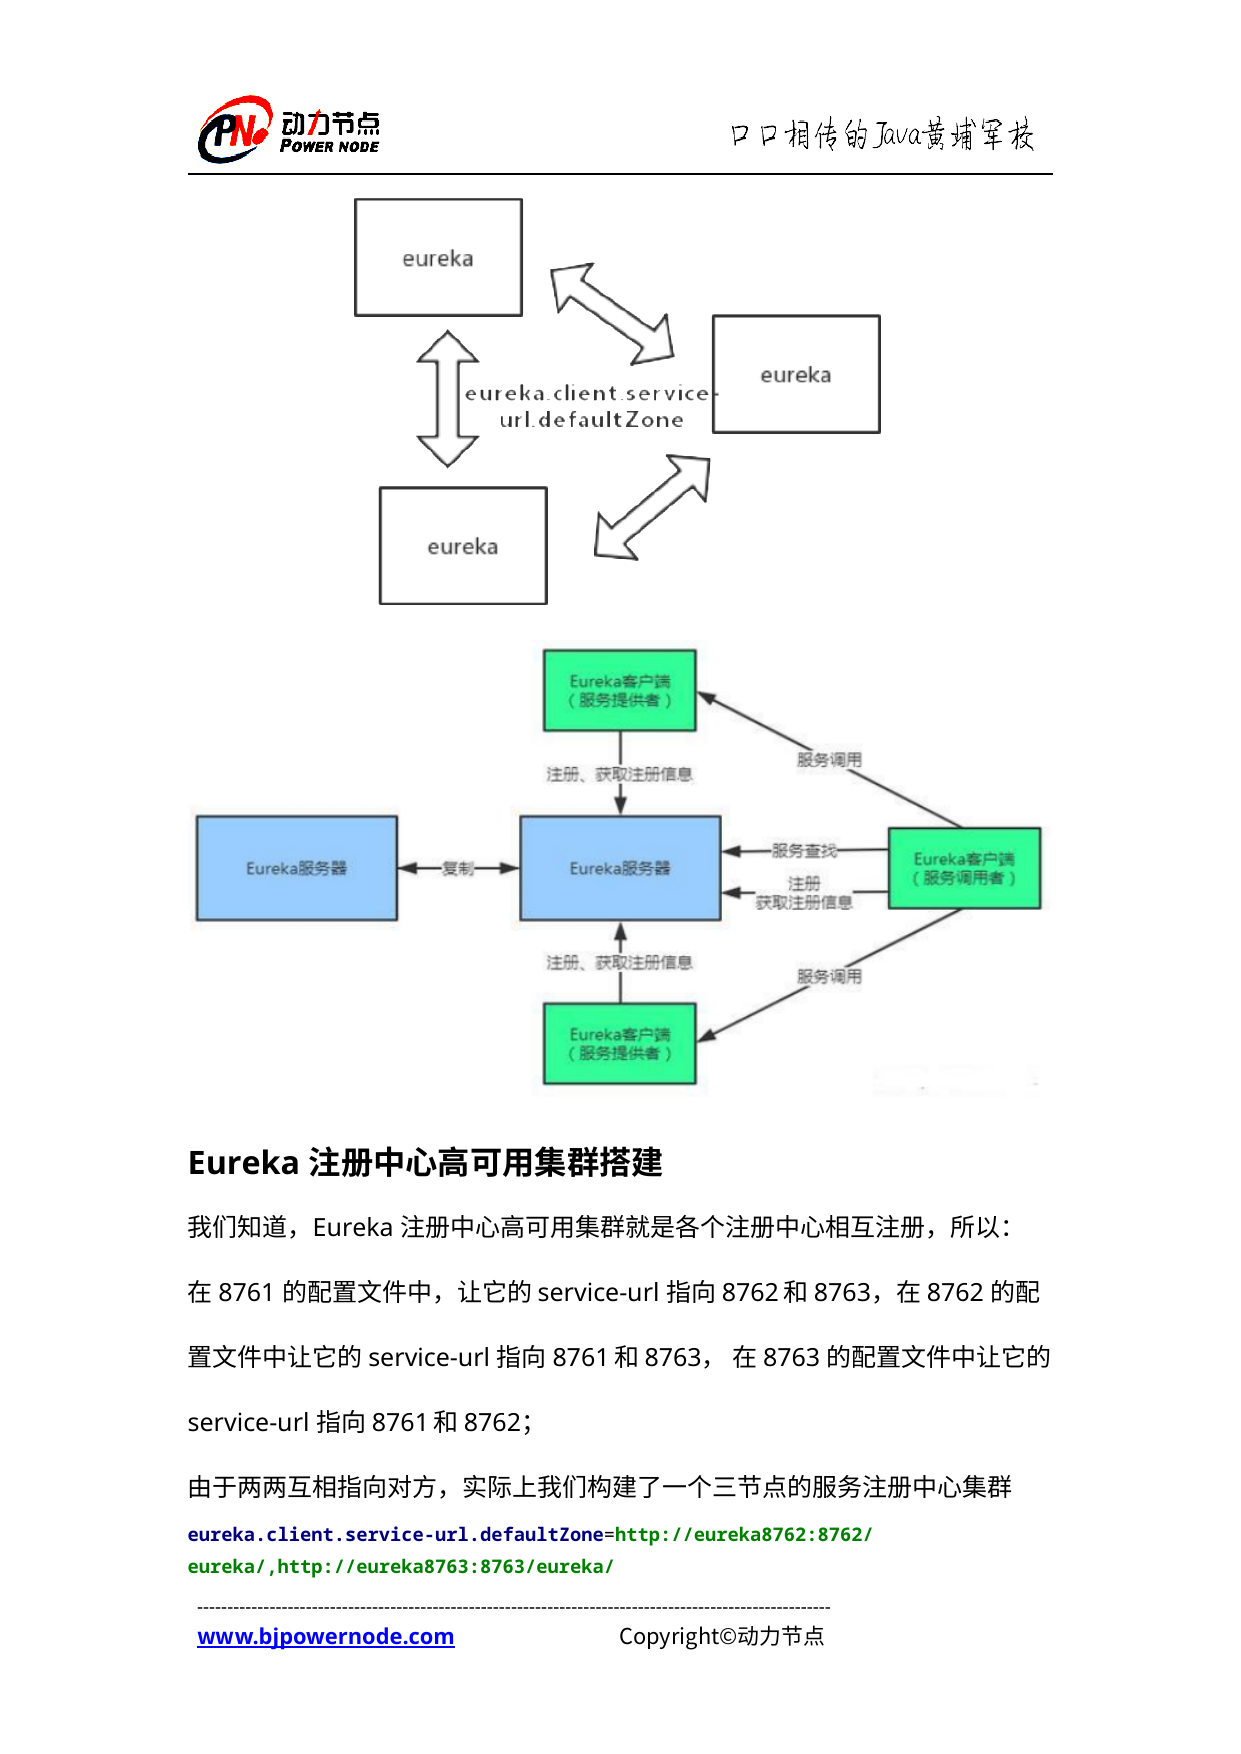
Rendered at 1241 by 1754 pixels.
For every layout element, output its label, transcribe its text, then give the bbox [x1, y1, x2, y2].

text 在 8761 的配置文件中，让它的 service-url 指向 8762和8763，在 8762 的配置文件中让它的 service-url 指向 8761和8763， 在 8763 的配置文件中让它的 service-url 指向 8761和8762； [187, 1258, 1053, 1453]
picture [187, 88, 1053, 172]
text 我们知道，Eureka 注册中心高可用集群就是各个注册中心相互注册，所以： [187, 1193, 1053, 1258]
picture [321, 185, 919, 617]
picture [187, 640, 1053, 1104]
text Eureka 注册中心高可用集群搭建 [187, 1128, 1053, 1193]
text eureka.client.service-url.defaultZone=http://eureka8762:8762/eureka/,http://eureka8763:8763/eureka/ [187, 1518, 1053, 1583]
text 由于两两互相指向对方，实际上我们构建了一个三节点的服务注册中心集群 [187, 1453, 1053, 1518]
